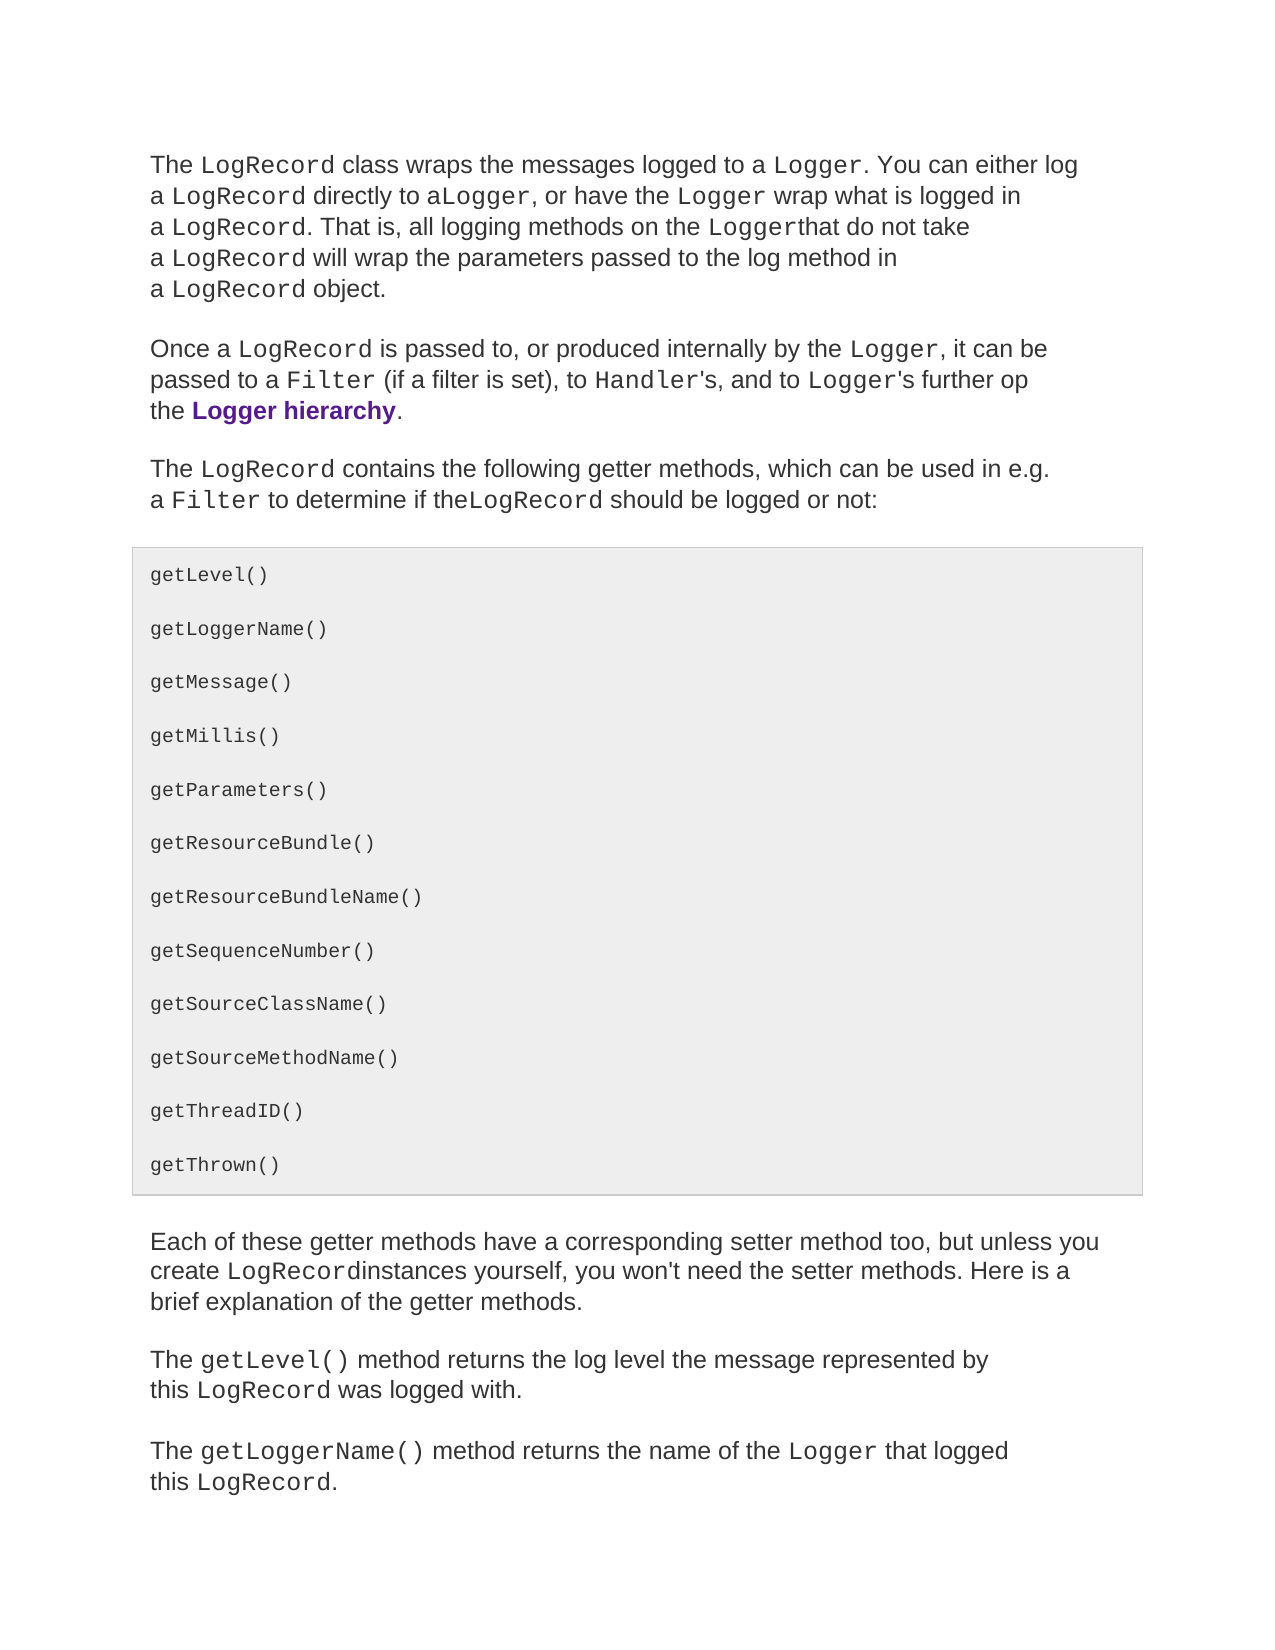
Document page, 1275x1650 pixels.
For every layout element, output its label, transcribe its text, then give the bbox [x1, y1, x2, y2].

text The LogRecord class wraps the messages logged to a Logger. You can either log a LogRecord directly to aLogger, or have the Logger wrap what is logged in a LogRecord. That is, all logging methods on the Loggerthat do not take a LogRecord will wrap the parameters passed to the log method in a LogRecord object. [150, 150, 1125, 305]
text Each of these getter methods have a corresponding setter method too, but unless you create LogRecordinstances yourself, you won't need the setter methods. Here is a brief explanation of the getter methods. [150, 1227, 1125, 1315]
text getParameters() [133, 761, 1142, 802]
text getSequenceNumber() [133, 922, 1142, 963]
text getResourceBundleName() [133, 869, 1142, 909]
text The LogRecord contains the following getter methods, which can be used in e.g. a Filter to determine if theLogRecord should be logged or not: [150, 454, 1125, 516]
text getMillis() [133, 708, 1142, 748]
text getResourceBundle() [133, 815, 1142, 856]
text The getLevel() method returns the log level the message represented by this LogRecord was logged with. [150, 1344, 1125, 1406]
text getThrown() [133, 1137, 1142, 1194]
text getSourceClassName() [133, 976, 1142, 1017]
text getMessage() [133, 654, 1142, 695]
text getSourceMethodName() [133, 1029, 1142, 1070]
text getLoggerName() [133, 600, 1142, 641]
text Once a LogRecord is passed to, or produced internally by the Logger, it can be passed to a Filter (if a filter is set), to Handler's, and to Logger's further op the Logger hierarchy. [150, 334, 1125, 424]
text getThreadID() [133, 1083, 1142, 1124]
text getLevel() [133, 548, 1142, 587]
text The getLoggerName() method returns the name of the Logger that logged this LogRecord. [150, 1436, 1125, 1497]
